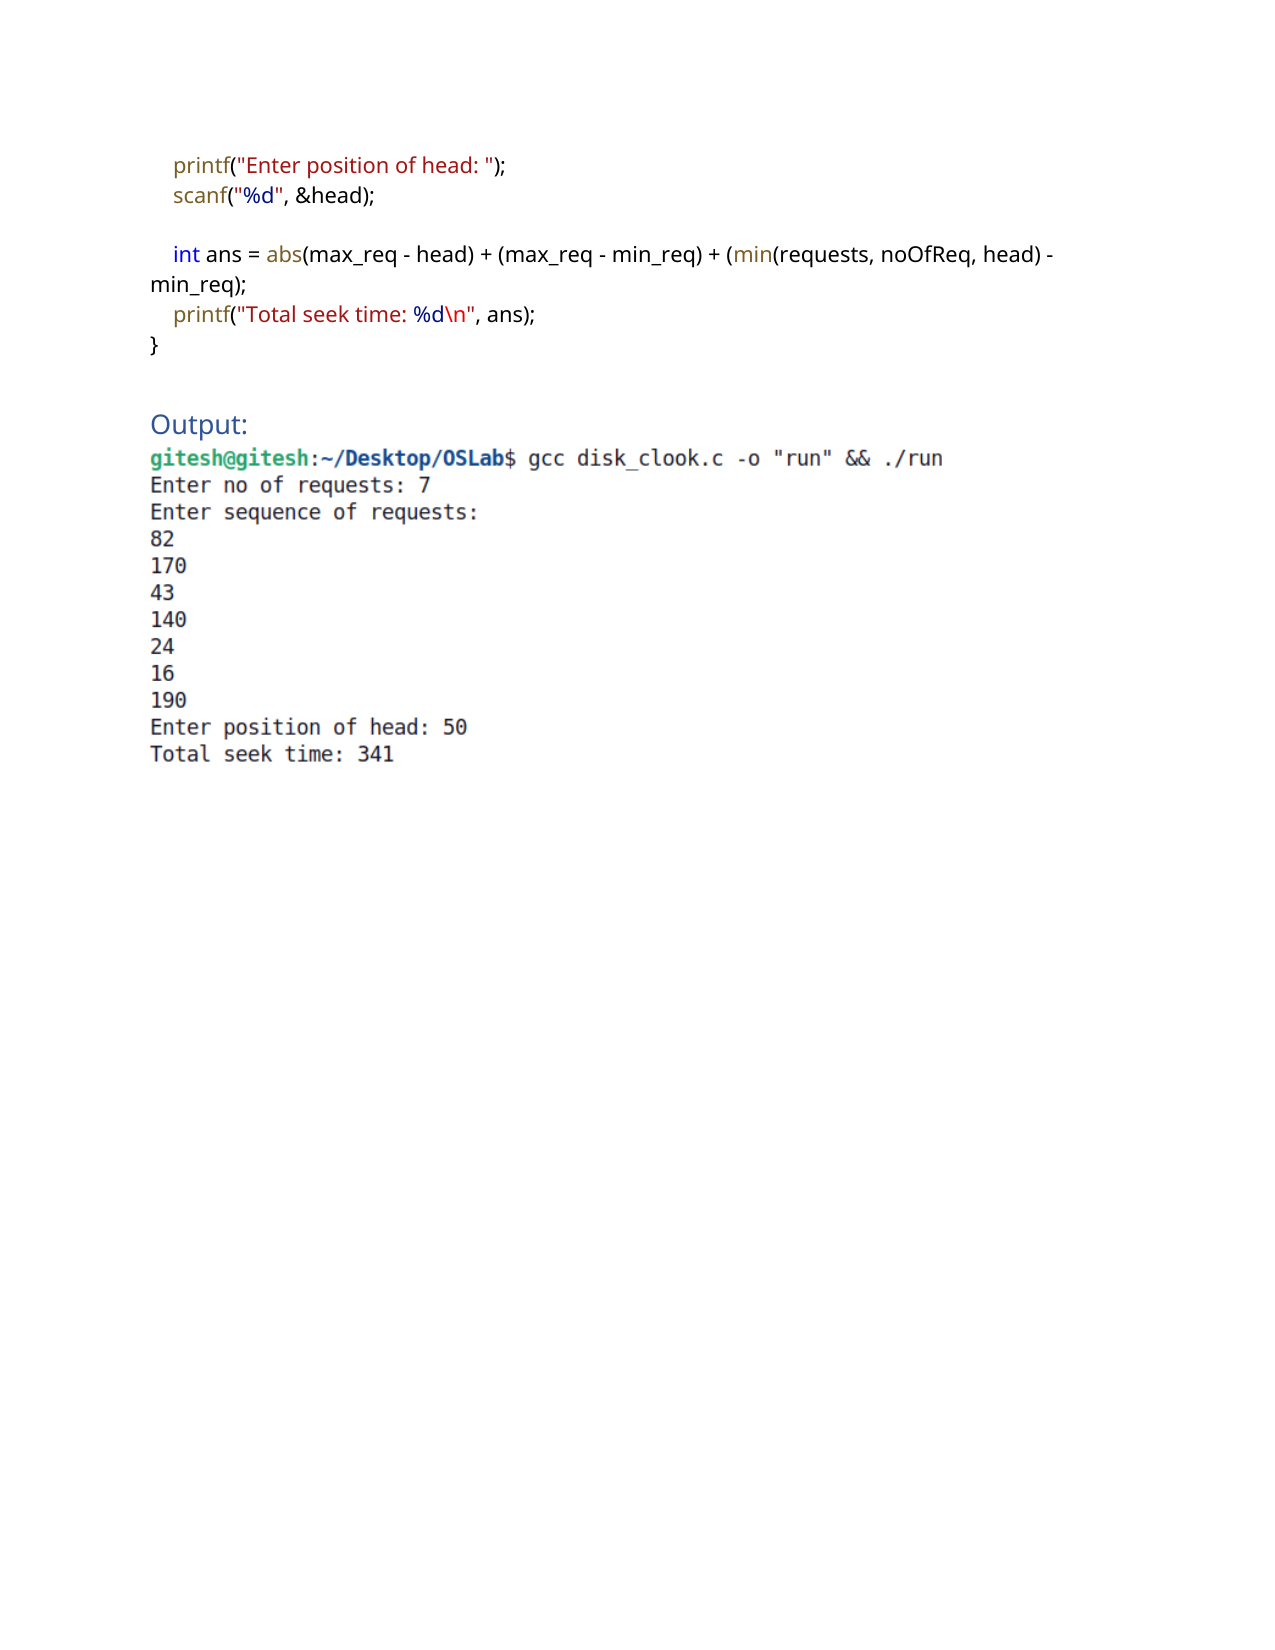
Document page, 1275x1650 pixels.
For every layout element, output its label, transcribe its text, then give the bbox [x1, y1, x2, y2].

text int ans = abs(max_req - head) + (max_req - min_req) + (min(requests, noOfReq, head) - min_req); [150, 239, 1125, 299]
picture [150, 445, 1125, 769]
text scanf("%d", &head); [150, 180, 1125, 209]
text } [150, 329, 1125, 358]
text printf("Enter position of head: "); [150, 150, 1125, 180]
subtitle Output: [150, 405, 1125, 442]
text printf("Total seek time: %d\n", ans); [150, 299, 1125, 329]
